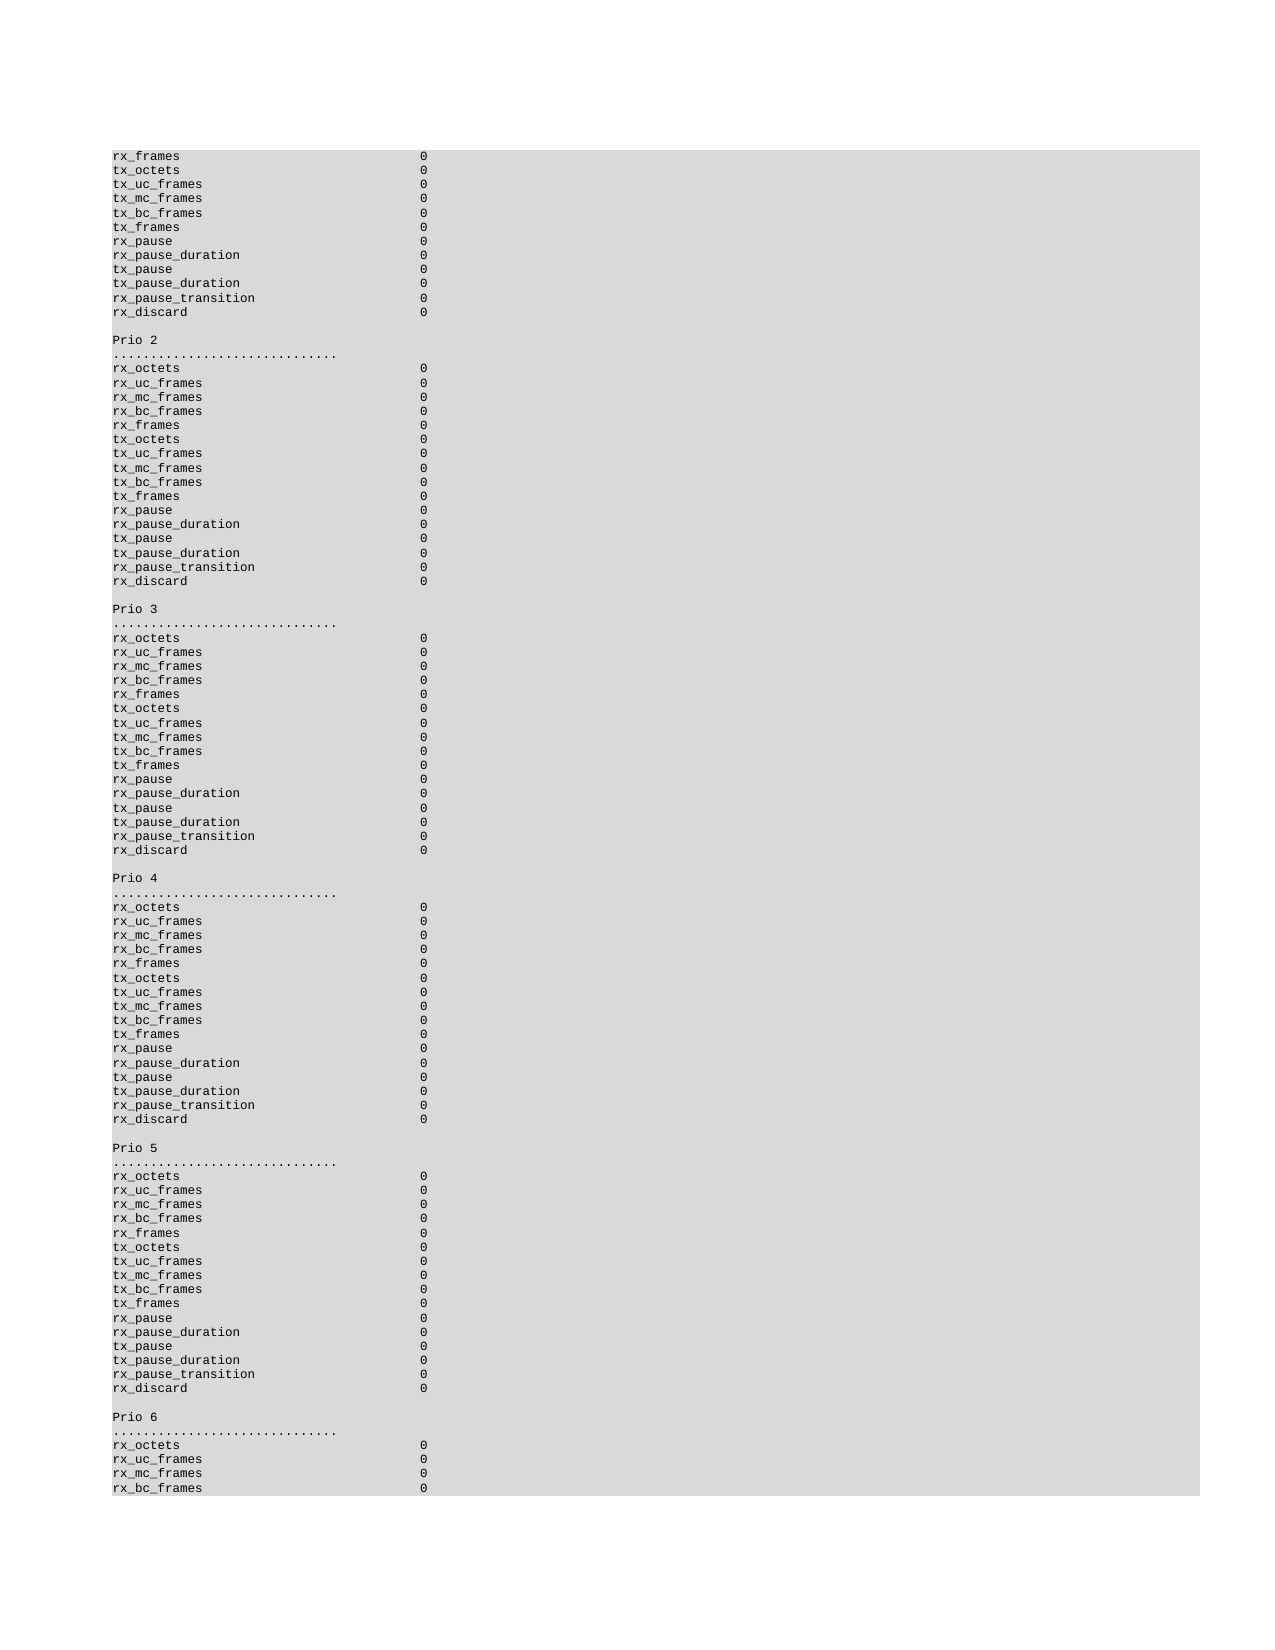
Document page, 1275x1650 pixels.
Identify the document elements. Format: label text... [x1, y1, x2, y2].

text tx_mc_frames 0 [112, 731, 1200, 745]
text tx_octets 0 [112, 164, 1200, 178]
text .............................. [112, 617, 1200, 632]
text .............................. [112, 348, 1200, 362]
text tx_octets 0 [112, 702, 1200, 717]
text tx_bc_frames 0 [112, 1014, 1200, 1028]
text rx_octets 0 [112, 901, 1200, 915]
text rx_uc_frames 0 [112, 646, 1200, 660]
text rx_frames 0 [112, 688, 1200, 702]
text rx_mc_frames 0 [112, 929, 1200, 943]
text rx_octets 0 [112, 362, 1200, 377]
text tx_uc_frames 0 [112, 717, 1200, 731]
text rx_frames 0 [112, 1227, 1200, 1241]
text rx_bc_frames 0 [112, 1212, 1200, 1227]
text rx_pause 0 [112, 504, 1200, 518]
text rx_uc_frames 0 [112, 377, 1200, 391]
text rx_octets 0 [112, 632, 1200, 646]
text rx_mc_frames 0 [112, 660, 1200, 674]
text rx_discard 0 [112, 1113, 1200, 1127]
text rx_uc_frames 0 [112, 1184, 1200, 1198]
text rx_pause_transition 0 [112, 292, 1200, 306]
text tx_uc_frames 0 [112, 447, 1200, 462]
text rx_bc_frames 0 [112, 1482, 1200, 1496]
text rx_pause 0 [112, 1312, 1200, 1326]
text tx_mc_frames 0 [112, 1000, 1200, 1014]
text rx_pause 0 [112, 773, 1200, 787]
text Prio 6 [112, 1411, 1200, 1425]
text tx_uc_frames 0 [112, 986, 1200, 1000]
text .............................. [112, 1425, 1200, 1439]
text rx_bc_frames 0 [112, 674, 1200, 688]
text tx_bc_frames 0 [112, 476, 1200, 490]
text .............................. [112, 887, 1200, 901]
text rx_pause 0 [112, 1042, 1200, 1057]
text Prio 4 [112, 872, 1200, 887]
text tx_uc_frames 0 [112, 178, 1200, 192]
text rx_pause_duration 0 [112, 787, 1200, 802]
text rx_pause_transition 0 [112, 830, 1200, 844]
text tx_bc_frames 0 [112, 207, 1200, 221]
text tx_bc_frames 0 [112, 745, 1200, 759]
text Prio 2 [112, 334, 1200, 348]
text tx_pause 0 [112, 802, 1200, 816]
text tx_pause_duration 0 [112, 1354, 1200, 1368]
text rx_pause 0 [112, 235, 1200, 249]
text tx_pause_duration 0 [112, 1085, 1200, 1099]
text rx_pause_duration 0 [112, 249, 1200, 263]
text rx_pause_transition 0 [112, 561, 1200, 575]
text rx_bc_frames 0 [112, 943, 1200, 957]
text rx_uc_frames 0 [112, 915, 1200, 929]
text tx_pause 0 [112, 263, 1200, 277]
text rx_pause_duration 0 [112, 518, 1200, 532]
text tx_frames 0 [112, 759, 1200, 773]
text tx_frames 0 [112, 1297, 1200, 1312]
text Prio 5 [112, 1142, 1200, 1156]
text rx_mc_frames 0 [112, 1198, 1200, 1212]
text tx_pause 0 [112, 532, 1200, 547]
text rx_octets 0 [112, 1170, 1200, 1184]
text rx_discard 0 [112, 306, 1200, 320]
text rx_pause_transition 0 [112, 1099, 1200, 1113]
text tx_pause_duration 0 [112, 277, 1200, 292]
text rx_uc_frames 0 [112, 1453, 1200, 1467]
text rx_discard 0 [112, 1382, 1200, 1397]
text rx_bc_frames 0 [112, 405, 1200, 419]
text Prio 3 [112, 603, 1200, 617]
text tx_frames 0 [112, 221, 1200, 235]
text tx_pause_duration 0 [112, 816, 1200, 830]
text rx_pause_duration 0 [112, 1326, 1200, 1340]
text rx_discard 0 [112, 844, 1200, 858]
text tx_uc_frames 0 [112, 1255, 1200, 1269]
text tx_pause 0 [112, 1340, 1200, 1354]
text tx_pause_duration 0 [112, 547, 1200, 561]
text tx_mc_frames 0 [112, 462, 1200, 476]
text rx_mc_frames 0 [112, 391, 1200, 405]
text rx_pause_transition 0 [112, 1368, 1200, 1382]
text tx_octets 0 [112, 972, 1200, 986]
text rx_frames 0 [112, 150, 1200, 164]
text tx_mc_frames 0 [112, 1269, 1200, 1283]
text tx_frames 0 [112, 1028, 1200, 1042]
text rx_pause_duration 0 [112, 1057, 1200, 1071]
text tx_pause 0 [112, 1071, 1200, 1085]
text tx_octets 0 [112, 433, 1200, 447]
text tx_bc_frames 0 [112, 1283, 1200, 1297]
text rx_discard 0 [112, 575, 1200, 589]
text rx_frames 0 [112, 419, 1200, 433]
text rx_frames 0 [112, 957, 1200, 972]
text tx_mc_frames 0 [112, 192, 1200, 207]
text rx_mc_frames 0 [112, 1467, 1200, 1482]
text tx_octets 0 [112, 1241, 1200, 1255]
text tx_frames 0 [112, 490, 1200, 504]
text .............................. [112, 1156, 1200, 1170]
text rx_octets 0 [112, 1439, 1200, 1453]
